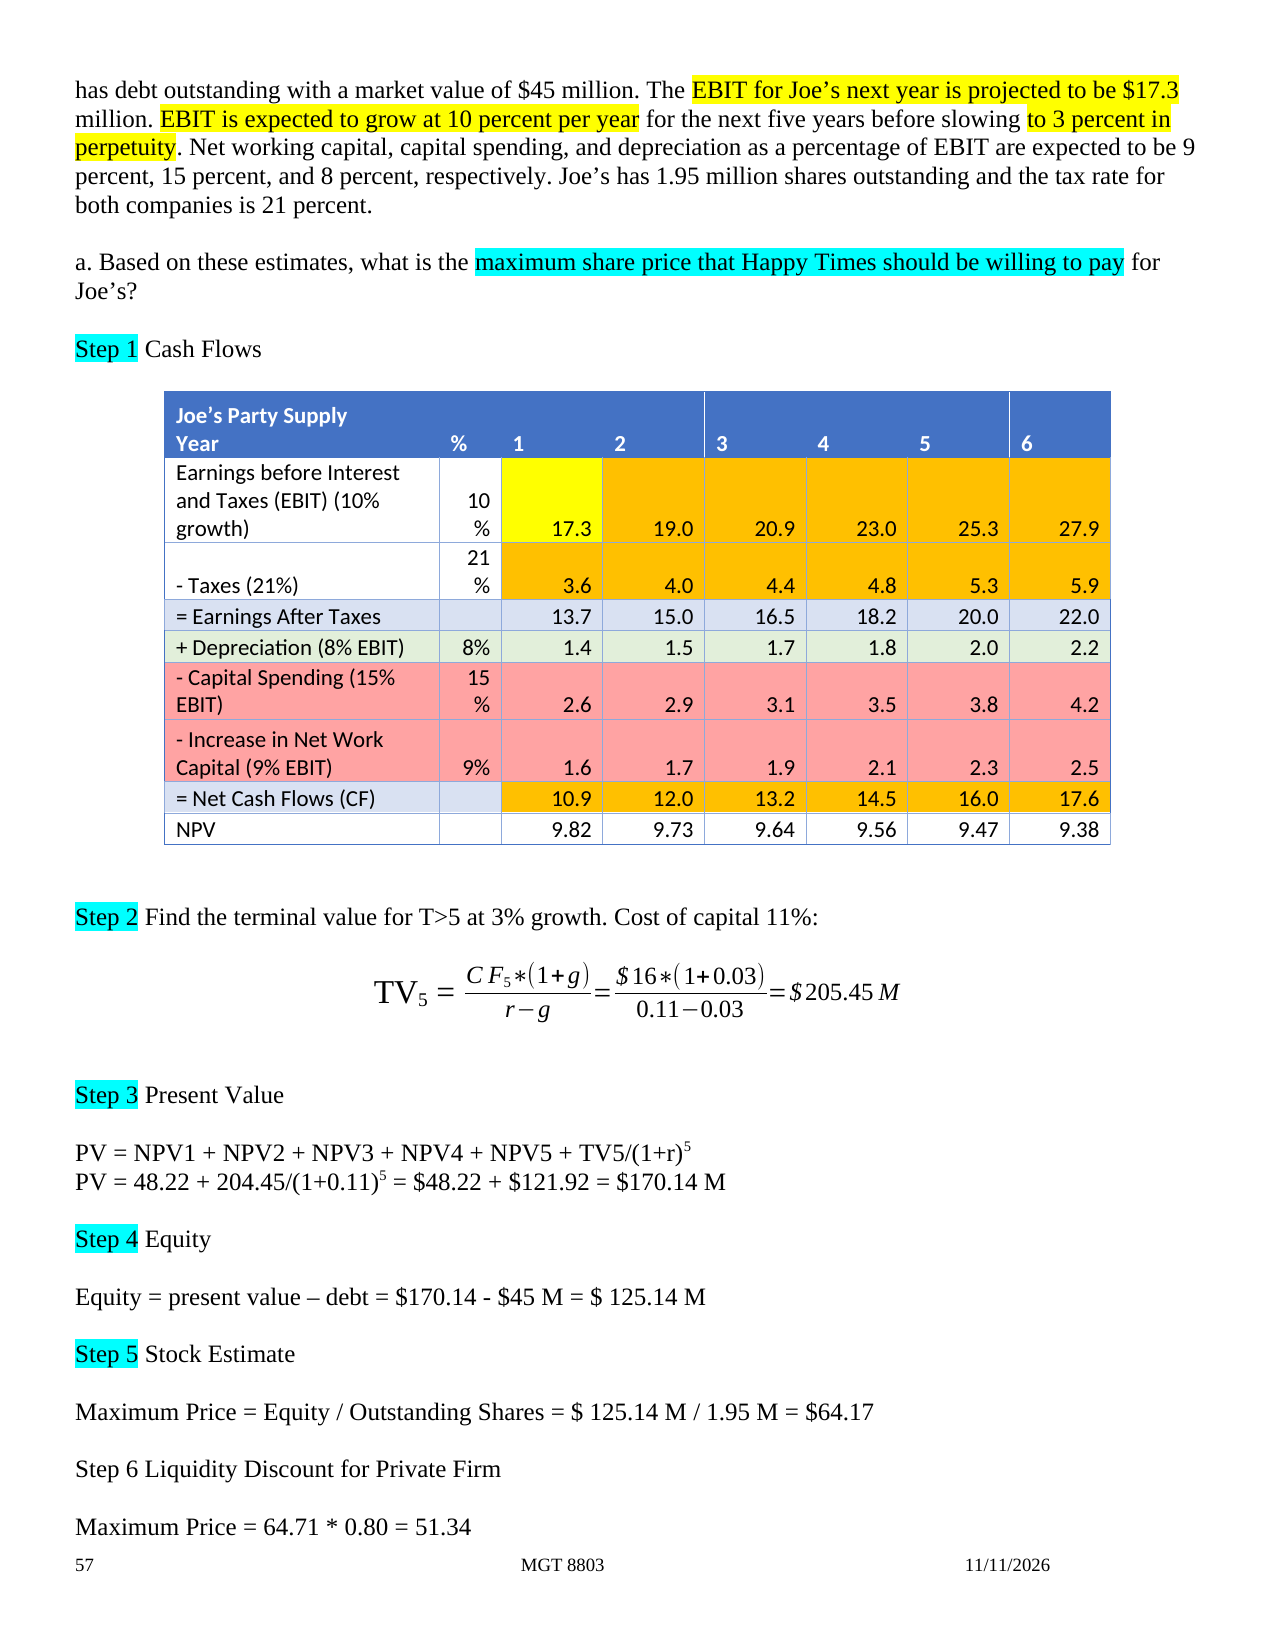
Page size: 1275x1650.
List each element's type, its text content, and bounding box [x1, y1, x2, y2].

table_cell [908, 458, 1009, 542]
text TV5 = [75, 960, 1200, 1023]
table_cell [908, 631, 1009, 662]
text a. Based on these estimates, what is the maximum share price that Happy Times should be willing to pay for Joe’s? [75, 247, 1200, 305]
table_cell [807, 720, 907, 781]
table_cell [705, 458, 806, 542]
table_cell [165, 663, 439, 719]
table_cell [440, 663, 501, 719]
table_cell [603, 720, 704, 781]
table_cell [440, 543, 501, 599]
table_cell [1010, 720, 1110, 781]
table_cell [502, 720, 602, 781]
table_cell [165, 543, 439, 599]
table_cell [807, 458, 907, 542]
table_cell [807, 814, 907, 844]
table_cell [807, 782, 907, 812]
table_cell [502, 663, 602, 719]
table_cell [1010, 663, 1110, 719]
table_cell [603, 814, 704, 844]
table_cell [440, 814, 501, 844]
text PV = NPV1 + NPV2 + NPV3 + NPV4 + NPV5 + TV5/(1+r)5 [75, 1138, 1200, 1167]
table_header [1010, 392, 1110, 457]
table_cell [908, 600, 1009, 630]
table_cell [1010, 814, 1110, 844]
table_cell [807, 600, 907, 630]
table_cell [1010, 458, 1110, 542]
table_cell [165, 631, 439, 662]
text Step 3 Present Value [138, 1080, 1200, 1109]
text Step 1 Cash Flows [138, 334, 1200, 362]
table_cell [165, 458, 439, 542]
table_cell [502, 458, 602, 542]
text Step 6 Liquidity Discount for Private Firm [75, 1454, 1200, 1483]
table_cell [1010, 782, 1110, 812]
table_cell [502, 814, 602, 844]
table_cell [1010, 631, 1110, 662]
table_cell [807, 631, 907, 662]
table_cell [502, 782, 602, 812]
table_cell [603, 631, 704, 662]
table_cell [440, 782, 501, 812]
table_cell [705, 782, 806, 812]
text Maximum Price = 64.71 * 0.80 = 51.34 [75, 1512, 1200, 1540]
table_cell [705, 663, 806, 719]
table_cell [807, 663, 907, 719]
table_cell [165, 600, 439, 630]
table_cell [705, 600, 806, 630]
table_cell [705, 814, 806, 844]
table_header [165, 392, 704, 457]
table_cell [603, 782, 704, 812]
text Step 2 Find the terminal value for T>5 at 3% growth. Cost of capital 11%: [138, 902, 1200, 931]
text Maximum Price = Equity / Outstanding Shares = $ 125.14 M / 1.95 M = $64.17 [75, 1397, 1200, 1425]
text Equity = present value – debt = $170.14 - $45 M = $ 125.14 M [75, 1282, 1200, 1310]
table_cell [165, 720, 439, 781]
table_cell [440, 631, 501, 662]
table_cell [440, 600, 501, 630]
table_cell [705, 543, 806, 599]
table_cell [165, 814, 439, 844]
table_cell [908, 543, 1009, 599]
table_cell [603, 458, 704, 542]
text PV = 48.22 + 204.45/(1+0.11)5 = $48.22 + $121.92 = $170.14 M [75, 1167, 1200, 1195]
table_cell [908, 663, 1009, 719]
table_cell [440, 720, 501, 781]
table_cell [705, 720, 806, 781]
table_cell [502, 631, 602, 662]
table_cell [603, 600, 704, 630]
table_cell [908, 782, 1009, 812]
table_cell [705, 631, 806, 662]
text Step 5 Stock Estimate [138, 1339, 1200, 1368]
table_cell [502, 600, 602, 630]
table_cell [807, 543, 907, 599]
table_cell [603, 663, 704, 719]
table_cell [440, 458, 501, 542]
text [75, 75, 1200, 219]
text Step 4 Equity [138, 1224, 1200, 1253]
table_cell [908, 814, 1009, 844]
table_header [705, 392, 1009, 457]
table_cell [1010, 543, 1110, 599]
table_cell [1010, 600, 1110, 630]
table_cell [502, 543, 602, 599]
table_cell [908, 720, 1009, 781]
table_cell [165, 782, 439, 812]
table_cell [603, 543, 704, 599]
